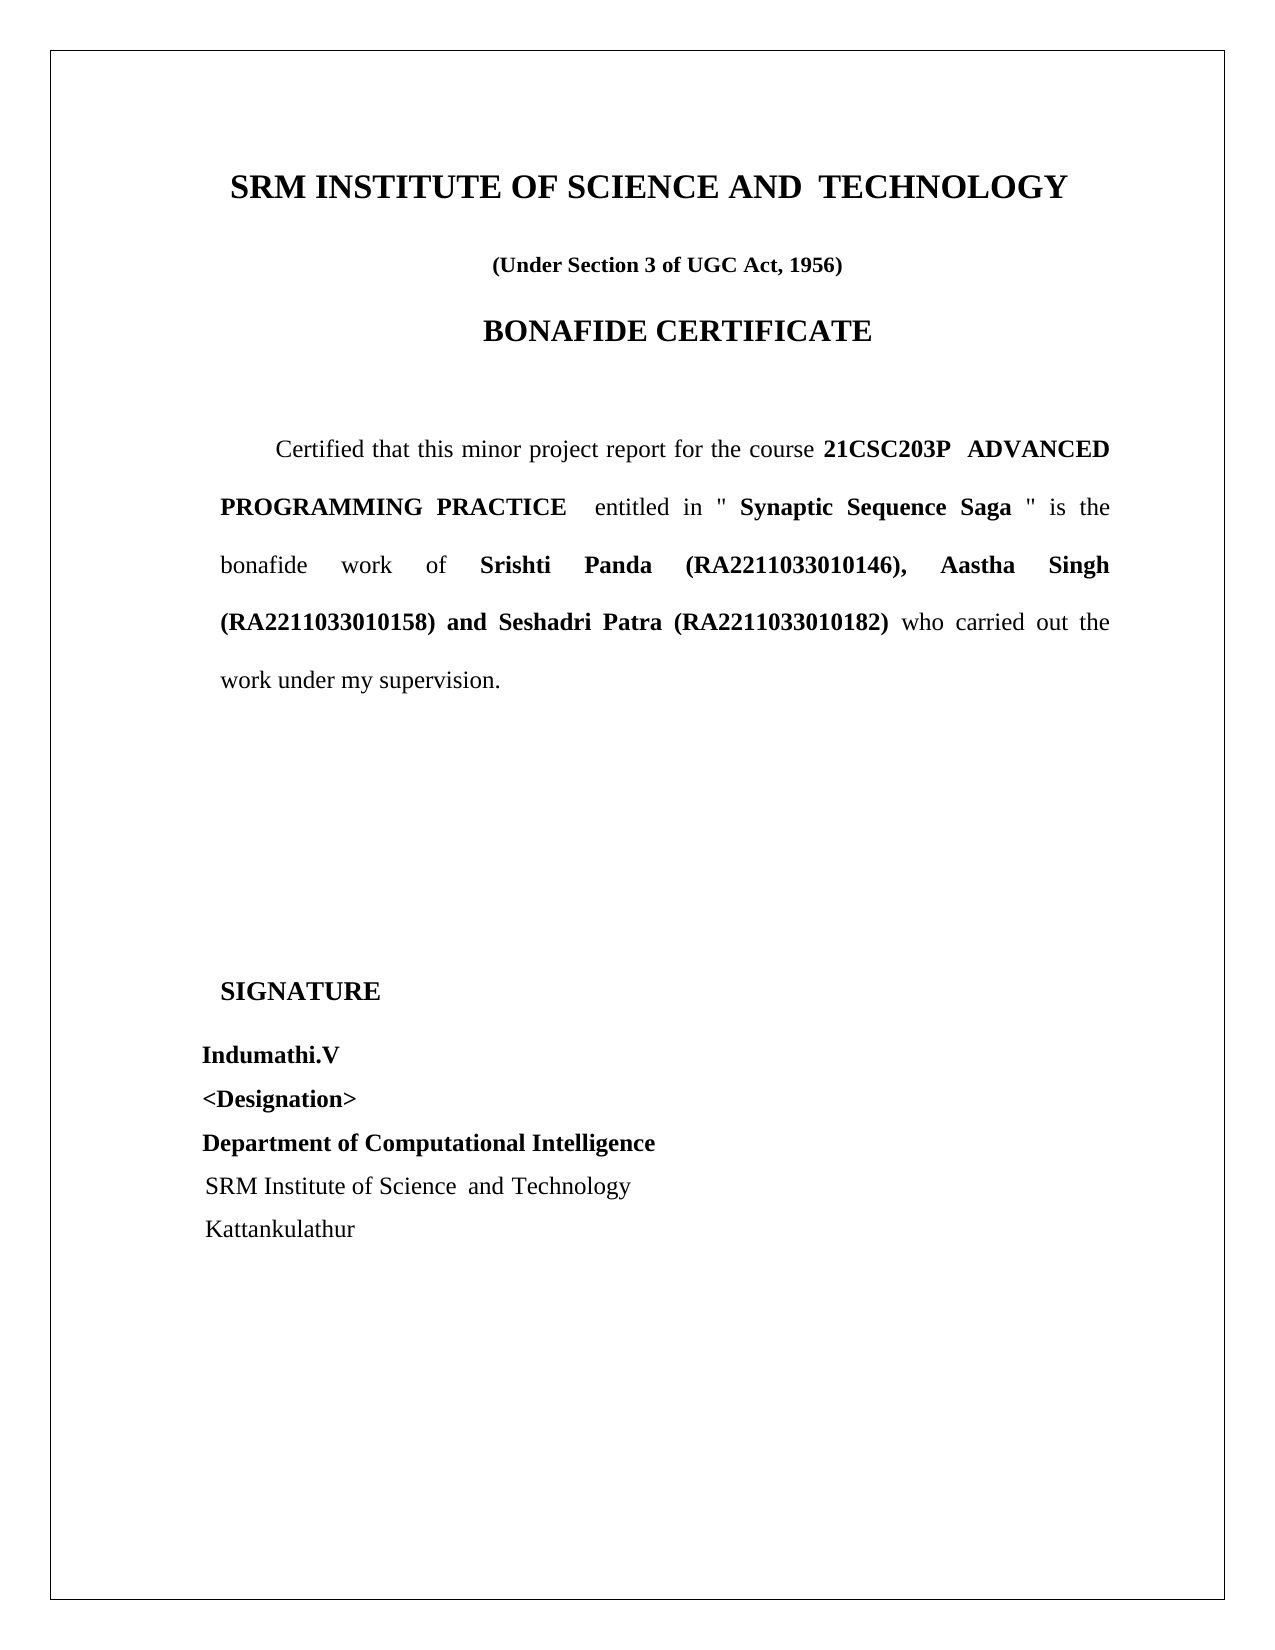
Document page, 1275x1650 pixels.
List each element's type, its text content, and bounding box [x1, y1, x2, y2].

subtitle SIGNATURE [220, 975, 1138, 1007]
text SRM INSTITUTE OF SCIENCE AND TECHNOLOGY [230, 166, 1138, 205]
text SRM Institute of Science and Technology [205, 1171, 1127, 1200]
text (Under Section 3 of UGC Act, 1956) [492, 252, 1138, 277]
text Indumathi.V [202, 1040, 1138, 1069]
subtitle <Designation> [202, 1084, 1138, 1113]
text Certified that this minor project report for the course 21CSC203P ADVANCED PROGRAMMING PRACTICE entitled in " Synaptic Sequence Saga " is the bonafide work of Srishti Panda (RA2211033010146), Aastha Singh (RA2211033010158) and Seshadri Patra (RA2211033010182) who carried out the work under my supervision. [220, 434, 1110, 694]
text BONAFIDE CERTIFICATE [483, 313, 1138, 348]
text Department of Computational Intelligence [202, 1128, 1138, 1157]
text Kattankulathur [205, 1214, 1127, 1243]
